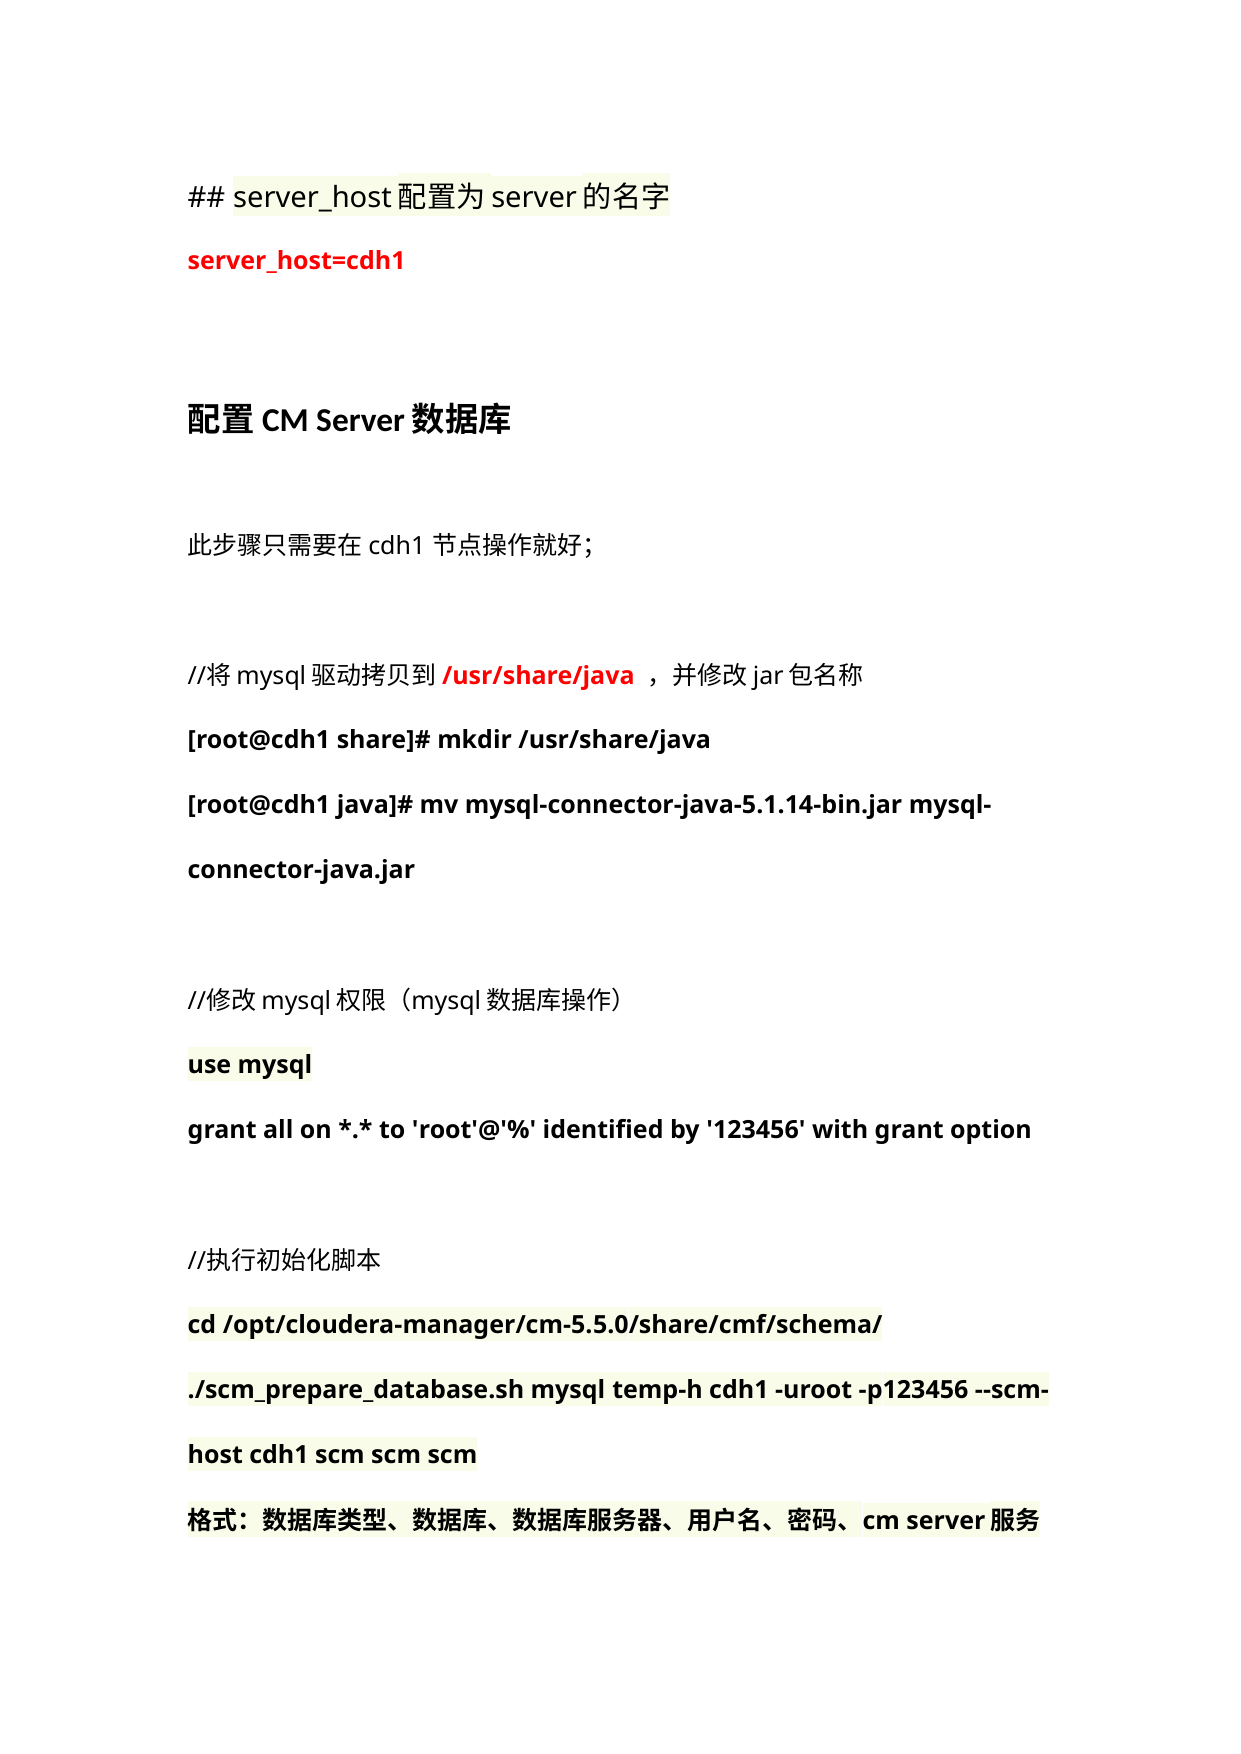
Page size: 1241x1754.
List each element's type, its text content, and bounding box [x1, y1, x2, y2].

text grant all on *.* to 'root'@'%' identified by '123456' with grant option [187, 1096, 1053, 1161]
text server_host=cdh1 [187, 227, 1053, 292]
text //执行初始化脚本 [187, 1226, 1053, 1291]
text ## server_host配置为server的名字 [187, 162, 1053, 227]
text [root@cdh1 java]# mv mysql-connector-java-5.1.14-bin.jar mysql-connector-java.jar [187, 771, 1053, 901]
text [187, 1486, 1053, 1551]
text //将mysql驱动拷贝到 /usr/share/java ，并修改jar包名称 [187, 641, 1053, 706]
subtitle 配置 CM Server数据库 [187, 384, 1053, 449]
text [root@cdh1 share]# mkdir /usr/share/java [187, 706, 1053, 771]
text //修改mysql权限（mysql数据库操作） [187, 966, 1053, 1031]
text use mysql [187, 1031, 1053, 1096]
text 此步骤只需要在 cdh1 节点操作就好； [187, 511, 1053, 576]
text cd /opt/cloudera-manager/cm-5.5.0/share/cmf/schema/ [187, 1291, 1053, 1356]
text ./scm_prepare_database.sh mysql temp-h cdh1 -uroot -p123456 --scm-host cdh1 scm scm scm [187, 1356, 1053, 1486]
